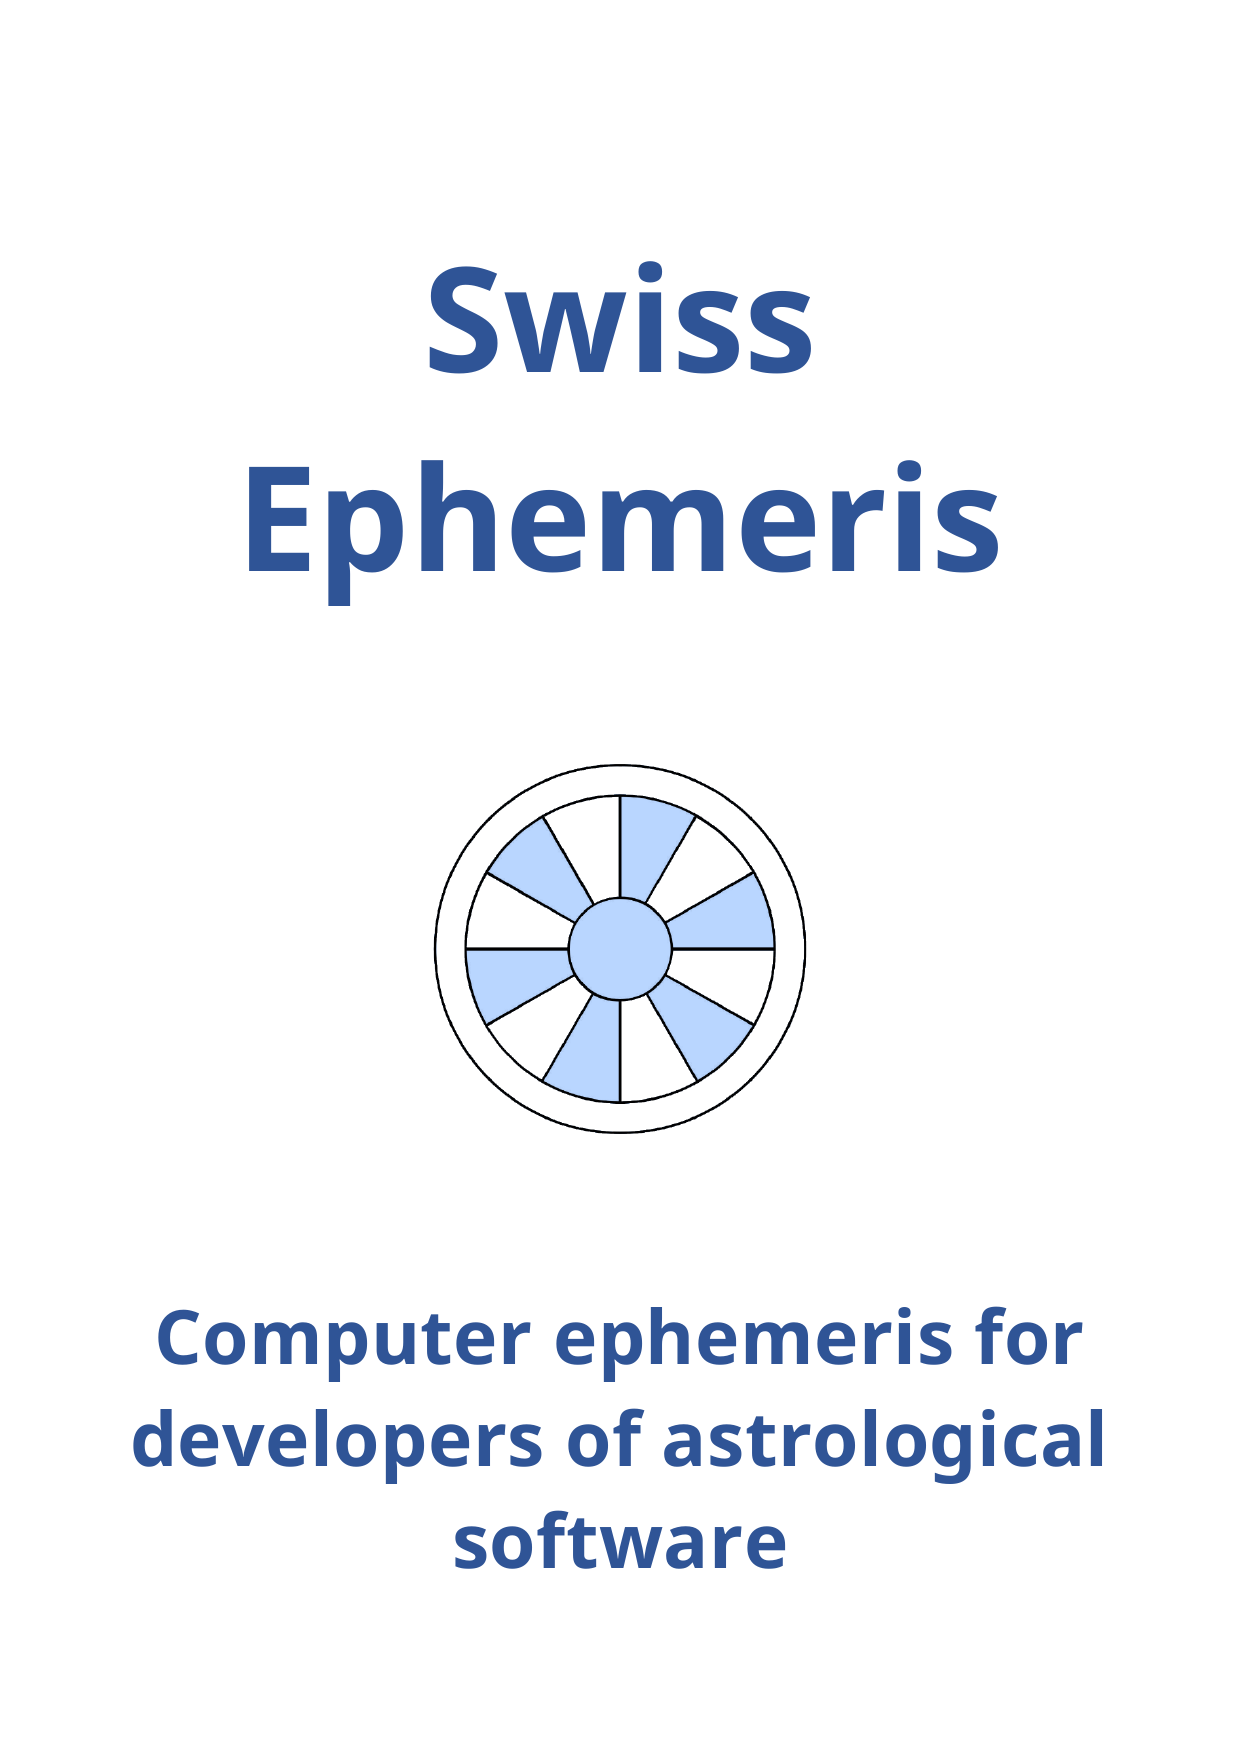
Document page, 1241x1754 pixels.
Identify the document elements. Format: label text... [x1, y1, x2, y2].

text Computer ephemeris for developers of astrological software [75, 1284, 1165, 1591]
text Swiss Ephemeris [75, 216, 1165, 614]
